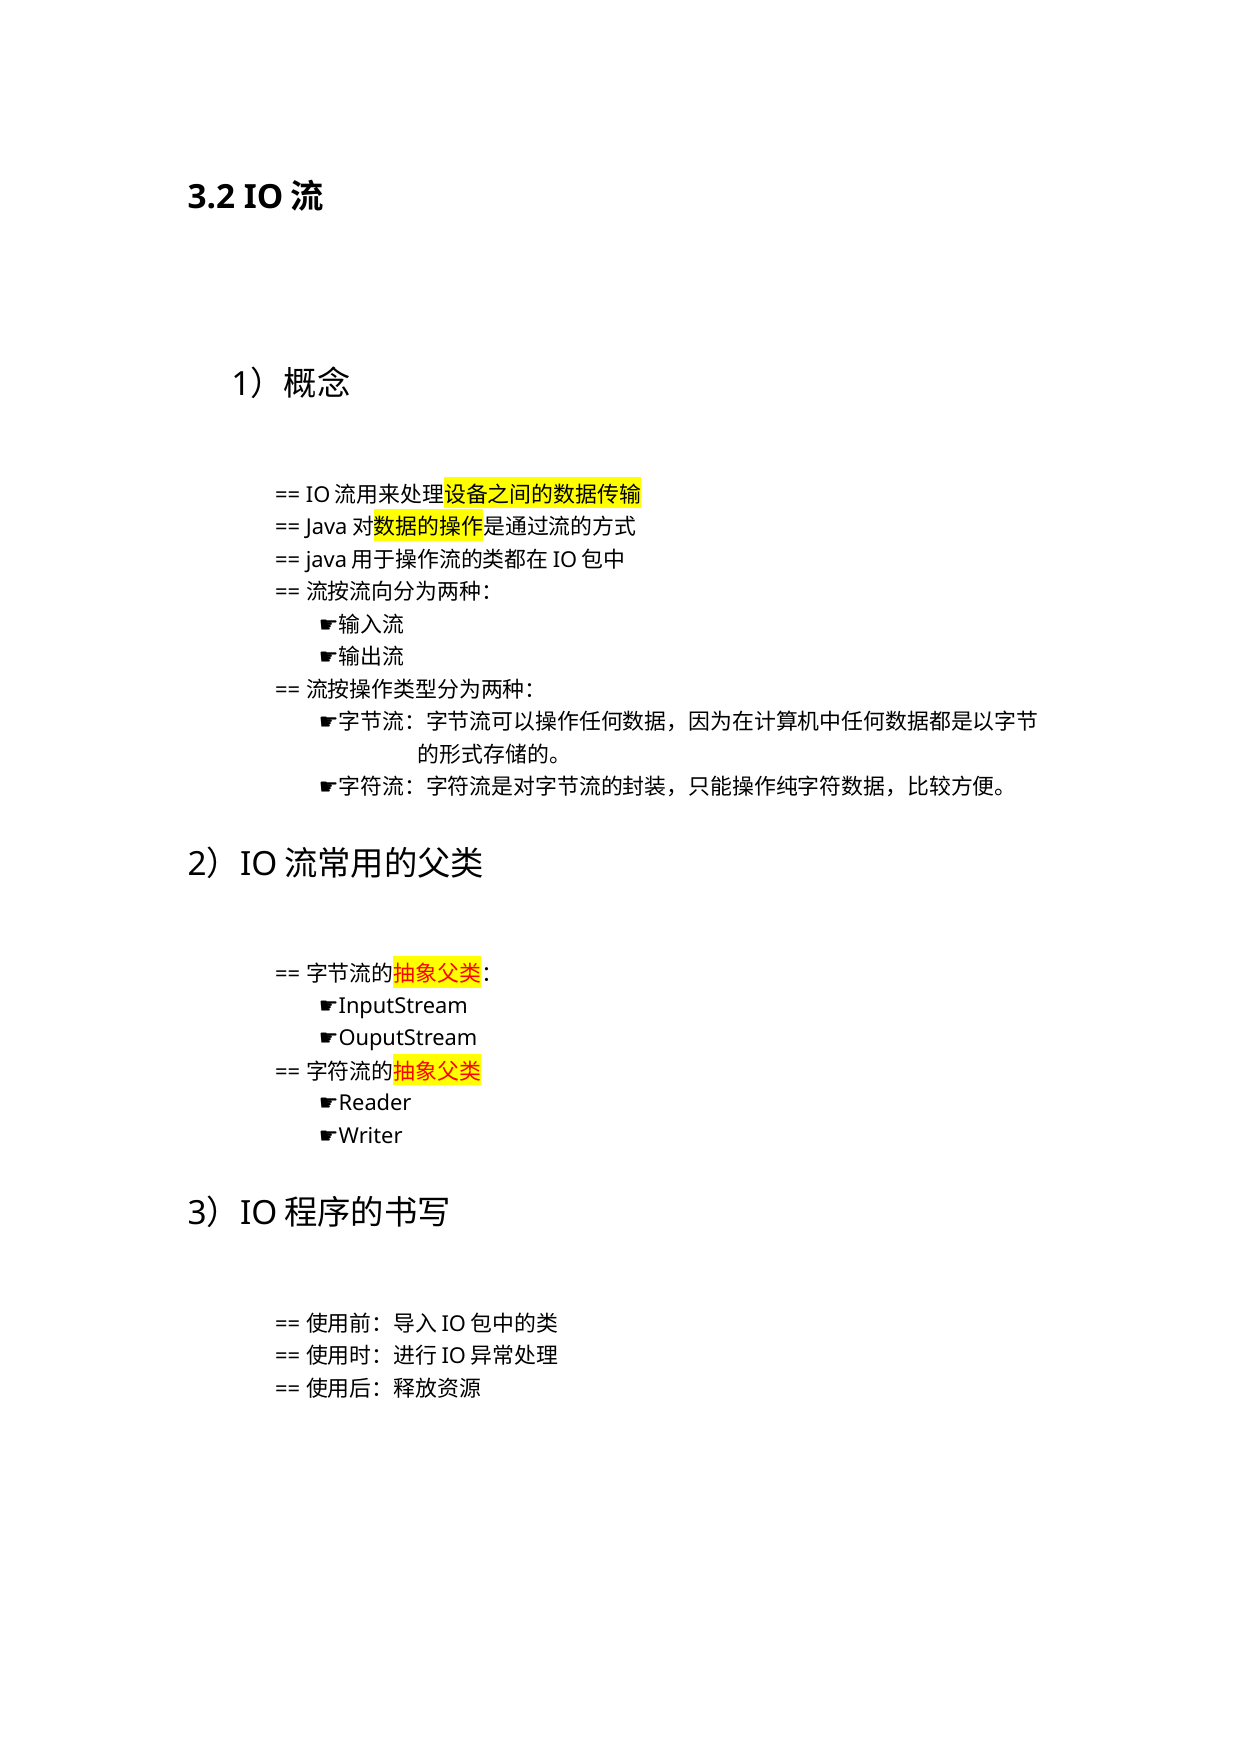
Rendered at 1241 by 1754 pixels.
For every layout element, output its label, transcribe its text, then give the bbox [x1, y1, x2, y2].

subtitle 1）概念 [187, 349, 1053, 414]
text == 使用后：释放资源 [187, 1370, 1053, 1403]
subtitle 2）IO流常用的父类 [187, 828, 1053, 893]
text ☛Writer [275, 1118, 1053, 1151]
text == 使用时：进行IO异常处理 [187, 1338, 1053, 1370]
text ☛字节流：字节流可以操作任何数据，因为在计算机中任何数据都是以字节 [187, 704, 1053, 736]
text == Java对数据的操作是通过流的方式 [483, 509, 1053, 541]
text == Java对数据的操作是通过流的方式 [187, 509, 374, 541]
text ☛Reader [187, 1086, 1053, 1118]
text ☛输入流 [319, 606, 1053, 639]
text == java用于操作流的类都在IO包中 [187, 541, 1053, 574]
text ☛OuputStream [275, 1021, 1053, 1053]
text == 使用前：导入IO包中的类 [187, 1305, 1053, 1338]
subtitle 3）IO程序的书写 [187, 1178, 1053, 1243]
text == 字节流的抽象父类： [481, 956, 1053, 988]
text ☛字符流：字符流是对字节流的封装，只能操作纯字符数据，比较方便。 [187, 769, 1053, 801]
text == 字节流的抽象父类： [231, 956, 393, 988]
text ☛输出流 [319, 639, 1053, 671]
text 的形式存储的。 [187, 736, 1053, 769]
text == IO流用来处理设备之间的数据传输 [187, 476, 1053, 509]
text == 流按操作类型分为两种： [187, 671, 1053, 704]
text ☛InputStream [275, 988, 1053, 1021]
subtitle 3.2 IO流 [187, 162, 1053, 227]
text == 流按流向分为两种： [187, 574, 1053, 606]
text == 字符流的抽象父类 [187, 1053, 1053, 1086]
